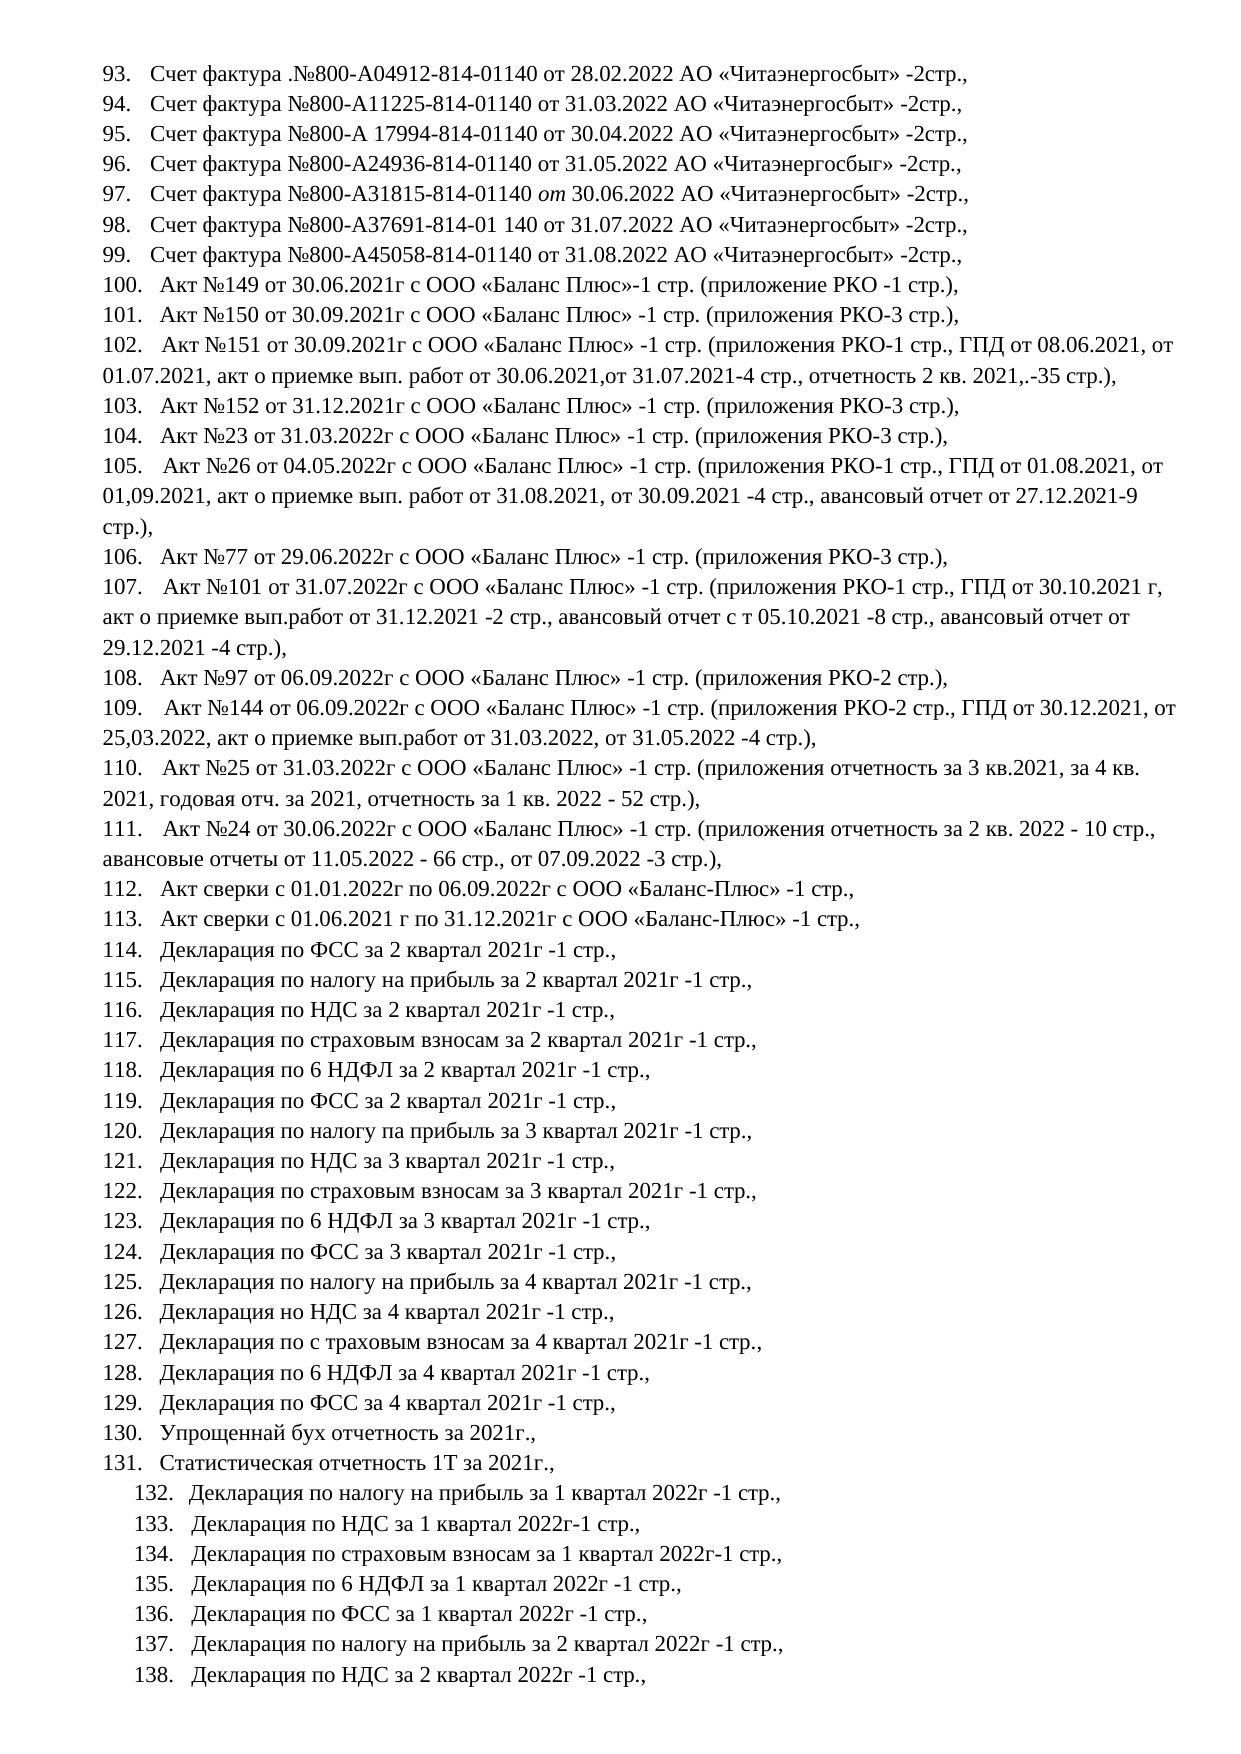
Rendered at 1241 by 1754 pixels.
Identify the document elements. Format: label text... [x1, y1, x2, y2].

list Декларация по НДС за 2 квартал 2021г -1 стр., [102, 996, 1191, 1022]
list Декларация по ФСС за 3 квартал 2021г -1 стр., [102, 1238, 1191, 1264]
list Декларация по НДС за 1 квартал 2022г-1 стр., [102, 1510, 1191, 1536]
list Акт №97 от 06.09.2022г с ООО «Баланс Плюс» -1 стр. (приложения РКО-2 стр.), [102, 664, 1191, 690]
list Декларация по страховым взносам за 1 квартал 2022г-1 стр., [102, 1540, 1191, 1566]
list Акт сверки с 01.06.2021 г по 31.12.2021г с ООО «Баланс-Плюс» -1 стр., [102, 906, 1191, 932]
list Акт №23 от 31.03.2022г с ООО «Баланс Плюс» -1 стр. (приложения РКО-3 стр.), [102, 422, 1191, 448]
list Декларация по 6 НДФЛ за 1 квартал 2022г -1 стр., [102, 1570, 1191, 1596]
list Акт №24 от 30.06.2022г с ООО «Баланс Плюс» -1 стр. (приложения отчетность за 2 кв. 2022 - 10 стр., авансовые отчеты от 11.05.2022 - 66 стр., от 07.09.2022 -3 стр.), [102, 815, 1191, 871]
list Декларация по с траховым взносам за 4 квартал 2021г -1 стр., [102, 1328, 1191, 1355]
list Акт №149 от 30.06.2021г с ООО «Баланс Плюс»-1 стр. (приложение РКО -1 стр.), [102, 271, 1191, 297]
list Счет фактура №800-А45058-814-01140 от 31.08.2022 АО «Читаэнергосбыт» -2стр., [102, 241, 1191, 267]
list Статистическая отчетность 1Т за 2021г., [102, 1449, 1191, 1476]
list Декларация по страховым взносам за 2 квартал 2021г -1 стр., [102, 1026, 1191, 1053]
list Декларация по ФСС за 4 квартал 2021г -1 стр., [102, 1389, 1191, 1415]
list Декларация по налогу па прибыль за 3 квартал 2021г -1 стр., [102, 1117, 1191, 1143]
list Декларация по 6 НДФЛ за 2 квартал 2021г -1 стр., [102, 1057, 1191, 1083]
list Декларация по налогу на прибыль за 4 квартал 2021г -1 стр., [102, 1268, 1191, 1294]
list Счет фактура №800-А 17994-814-01140 от 30.04.2022 АО «Читаэнергосбыт» -2стр., [102, 120, 1191, 146]
list Счет фактура №800-А37691-814-01 140 от 31.07.2022 АО «Читаэнергосбыт» -2стр., [102, 211, 1191, 237]
list Акт №152 от 31.12.2021г с ООО «Баланс Плюс» -1 стр. (приложения РКО-3 стр.), [102, 392, 1191, 418]
list Декларация по налогу на прибыль за 2 квартал 2021г -1 стр., [102, 966, 1191, 992]
list Акт №150 от 30.09.2021г с ООО «Баланс Плюс» -1 стр. (приложения РКО-3 стр.), [102, 301, 1191, 328]
list Декларация по страховым взносам за 3 квартал 2021г -1 стр., [102, 1177, 1191, 1204]
list Декларация по ФСС за 2 квартал 2021г -1 стр., [102, 936, 1191, 962]
list Декларация по 6 НДФЛ за 3 квартал 2021г -1 стр., [102, 1208, 1191, 1234]
list Акт №26 от 04.05.2022г с ООО «Баланс Плюс» -1 стр. (приложения РКО-1 стр., ГПД от 01.08.2021, от 01,09.2021, акт о приемке вып. работ от 31.08.2021, от 30.09.2021 -4 стр., авансовый отчет от 27.12.2021-9 стр.), [102, 452, 1191, 539]
list Декларация по ФСС за 2 квартал 2021г -1 стр., [102, 1087, 1191, 1113]
list Счет фактура №800-А11225-814-01140 от 31.03.2022 АО «Читаэнергосбыт» -2стр., [102, 90, 1191, 116]
list Акт №101 от 31.07.2022г с ООО «Баланс Плюс» -1 стр. (приложения РКО-1 стр., ГПД от 30.10.2021 г, акт о приемке вып.работ от 31.12.2021 -2 стр., авансовый отчет с т 05.10.2021 -8 стр., авансовый отчет от 29.12.2021 -4 стр.), [102, 573, 1191, 660]
list Счет фактура №800-А31815-814-01140 от 30.06.2022 АО «Читаэнергосбыт» -2стр., [102, 181, 1191, 207]
list Счет фактура №800-А24936-814-01140 от 31.05.2022 АО «Читаэнергосбыг» -2стр., [102, 150, 1191, 177]
list Упрощеннай бух отчетность за 2021г., [102, 1419, 1191, 1445]
list Акт №144 от 06.09.2022г с ООО «Баланс Плюс» -1 стр. (приложения РКО-2 стр., ГПД от 30.12.2021, от 25,03.2022, акт о приемке вып.работ от 31.03.2022, от 31.05.2022 -4 стр.), [102, 694, 1191, 751]
list Декларация по налогу на прибыль за 2 квартал 2022г -1 стр., [102, 1631, 1191, 1657]
list Акт №77 от 29.06.2022г с ООО «Баланс Плюс» -1 стр. (приложения РКО-3 стр.), [102, 543, 1191, 569]
list Декларация по НДС за 2 квартал 2022г -1 стр., [102, 1661, 1191, 1687]
list Счет фактура .№800-А04912-814-01140 от 28.02.2022 АО «Читаэнергосбыт» -2стр., [102, 60, 1191, 86]
list Акт №25 от 31.03.2022г с ООО «Баланс Плюс» -1 стр. (приложения отчетность за 3 кв.2021, за 4 кв. 2021, годовая отч. за 2021, отчетность за 1 кв. 2022 - 52 стр.), [102, 754, 1191, 811]
list Декларация по 6 НДФЛ за 4 квартал 2021г -1 стр., [102, 1359, 1191, 1385]
list Декларация по ФСС за 1 квартал 2022г -1 стр., [102, 1600, 1191, 1627]
list Акт сверки с 01.01.2022г по 06.09.2022г с ООО «Баланс-Плюс» -1 стр., [102, 875, 1191, 902]
list Декларация по налогу на прибыль за 1 квартал 2022г -1 стр., [102, 1479, 1191, 1506]
list Акт №151 от 30.09.2021г с ООО «Баланс Плюс» -1 стр. (приложения РКО-1 стр., ГПД от 08.06.2021, от 01.07.2021, акт о приемке вып. работ от 30.06.2021,от 31.07.2021-4 стр., отчетность 2 кв. 2021,.-35 стр.), [102, 332, 1191, 388]
list Декларация по НДС за 3 квартал 2021г -1 стр., [102, 1147, 1191, 1173]
list Декларация но НДС за 4 квартал 2021г -1 стр., [102, 1298, 1191, 1324]
